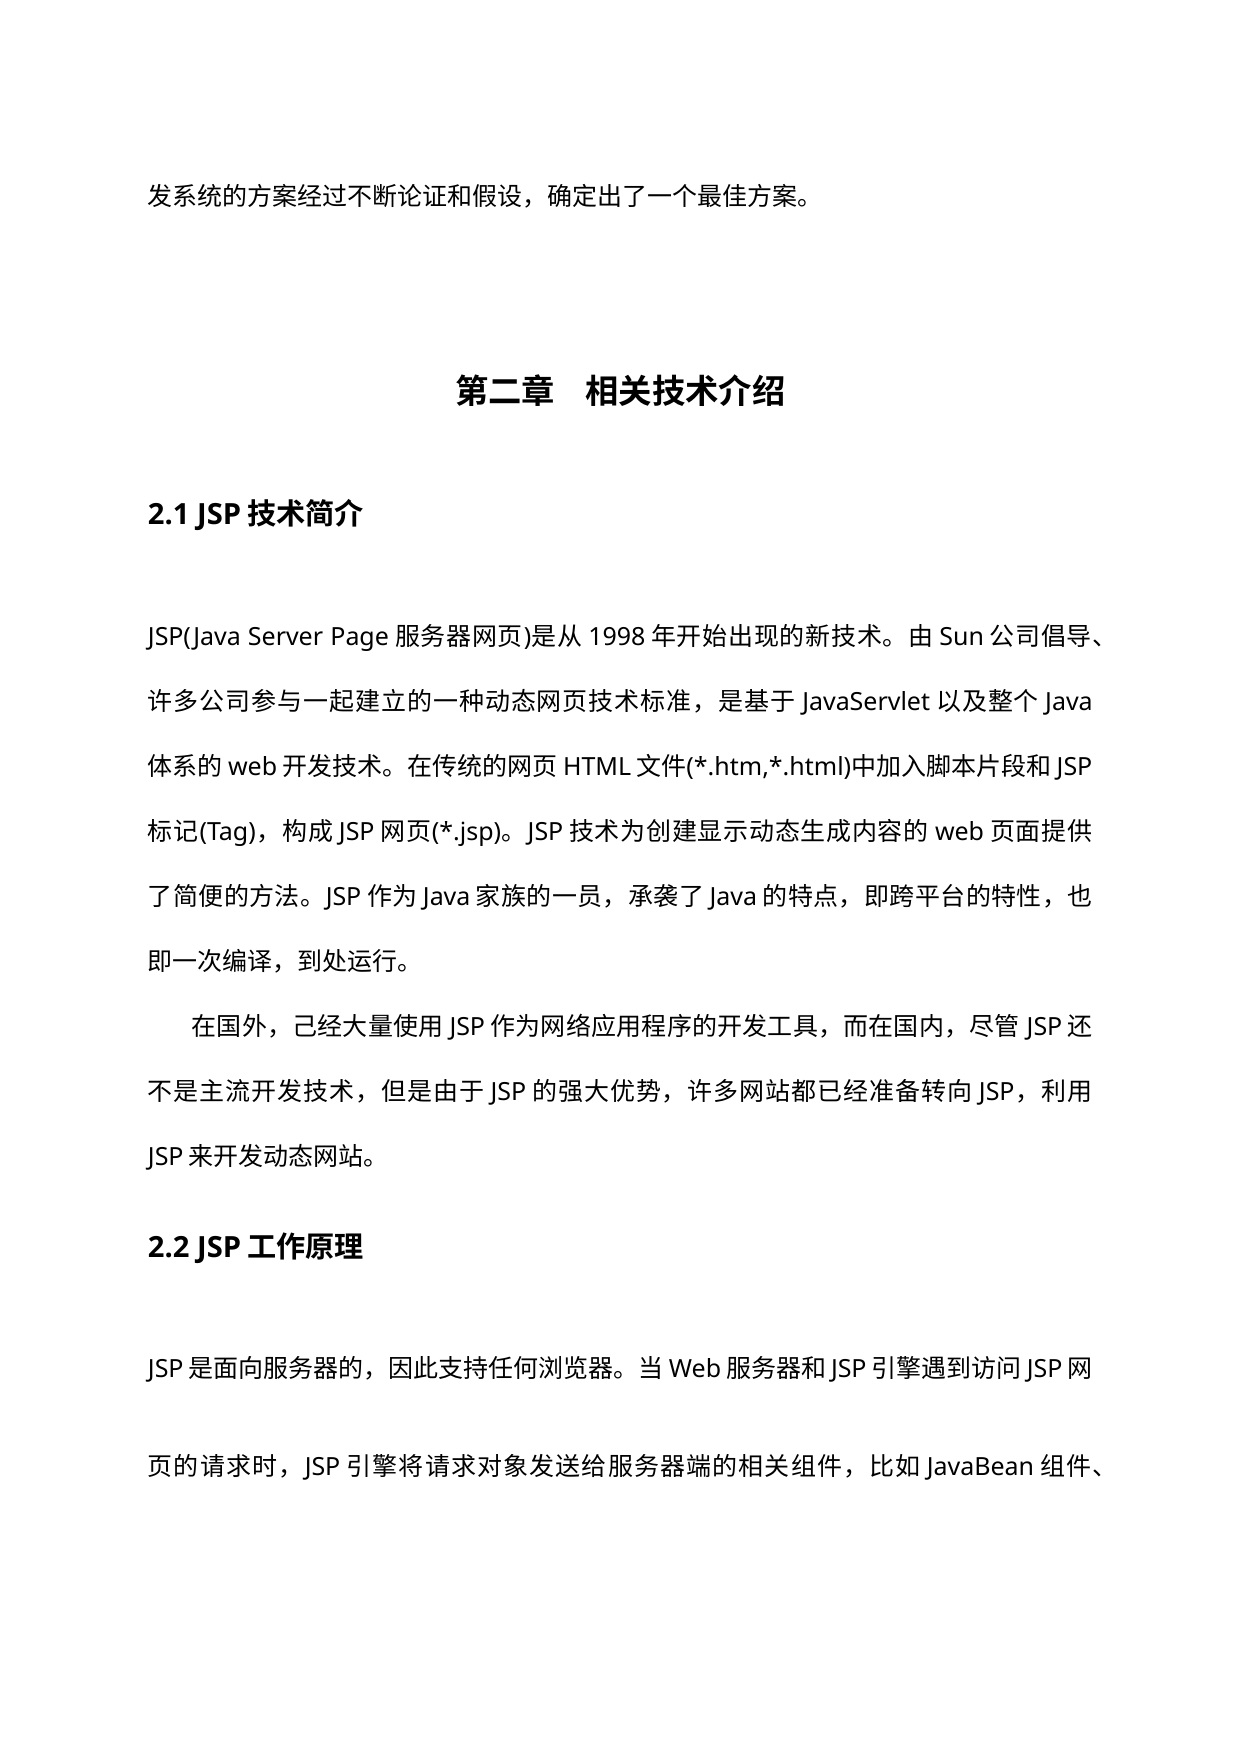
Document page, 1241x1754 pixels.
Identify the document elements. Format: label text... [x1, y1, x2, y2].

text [148, 162, 1092, 227]
text 在国外，己经大量使用JSP作为网络应用程序的开发工具，而在国内，尽管JSP还不是主流开发技术，但是由于JSP的强大优势，许多网站都已经准备转向JSP，利用JSP来开发动态网站。 [148, 992, 1092, 1187]
subtitle 2.1 JSP技术简介 [148, 479, 1092, 544]
text JSP(Java Server Page服务器网页)是从1998年开始出现的新技术。由Sun公司倡导、许多公司参与一起建立的一种动态网页技术标准，是基于JavaServlet以及整个Java体系的web开发技术。在传统的网页HTML文件(*.htm,*.html)中加入脚本片段和JSP标记(Tag)，构成JSP网页(*.jsp)。JSP技术为创建显示动态生成内容的web页面提供了简便的方法。JSP作为Java家族的一员，承袭了Java的特点，即跨平台的特性，也即一次编译，到处运行。 [148, 602, 1092, 992]
subtitle 2.2 JSP工作原理 [148, 1212, 1092, 1277]
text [148, 1334, 1092, 1497]
subtitle 第二章 相关技术介绍 [148, 357, 1092, 422]
